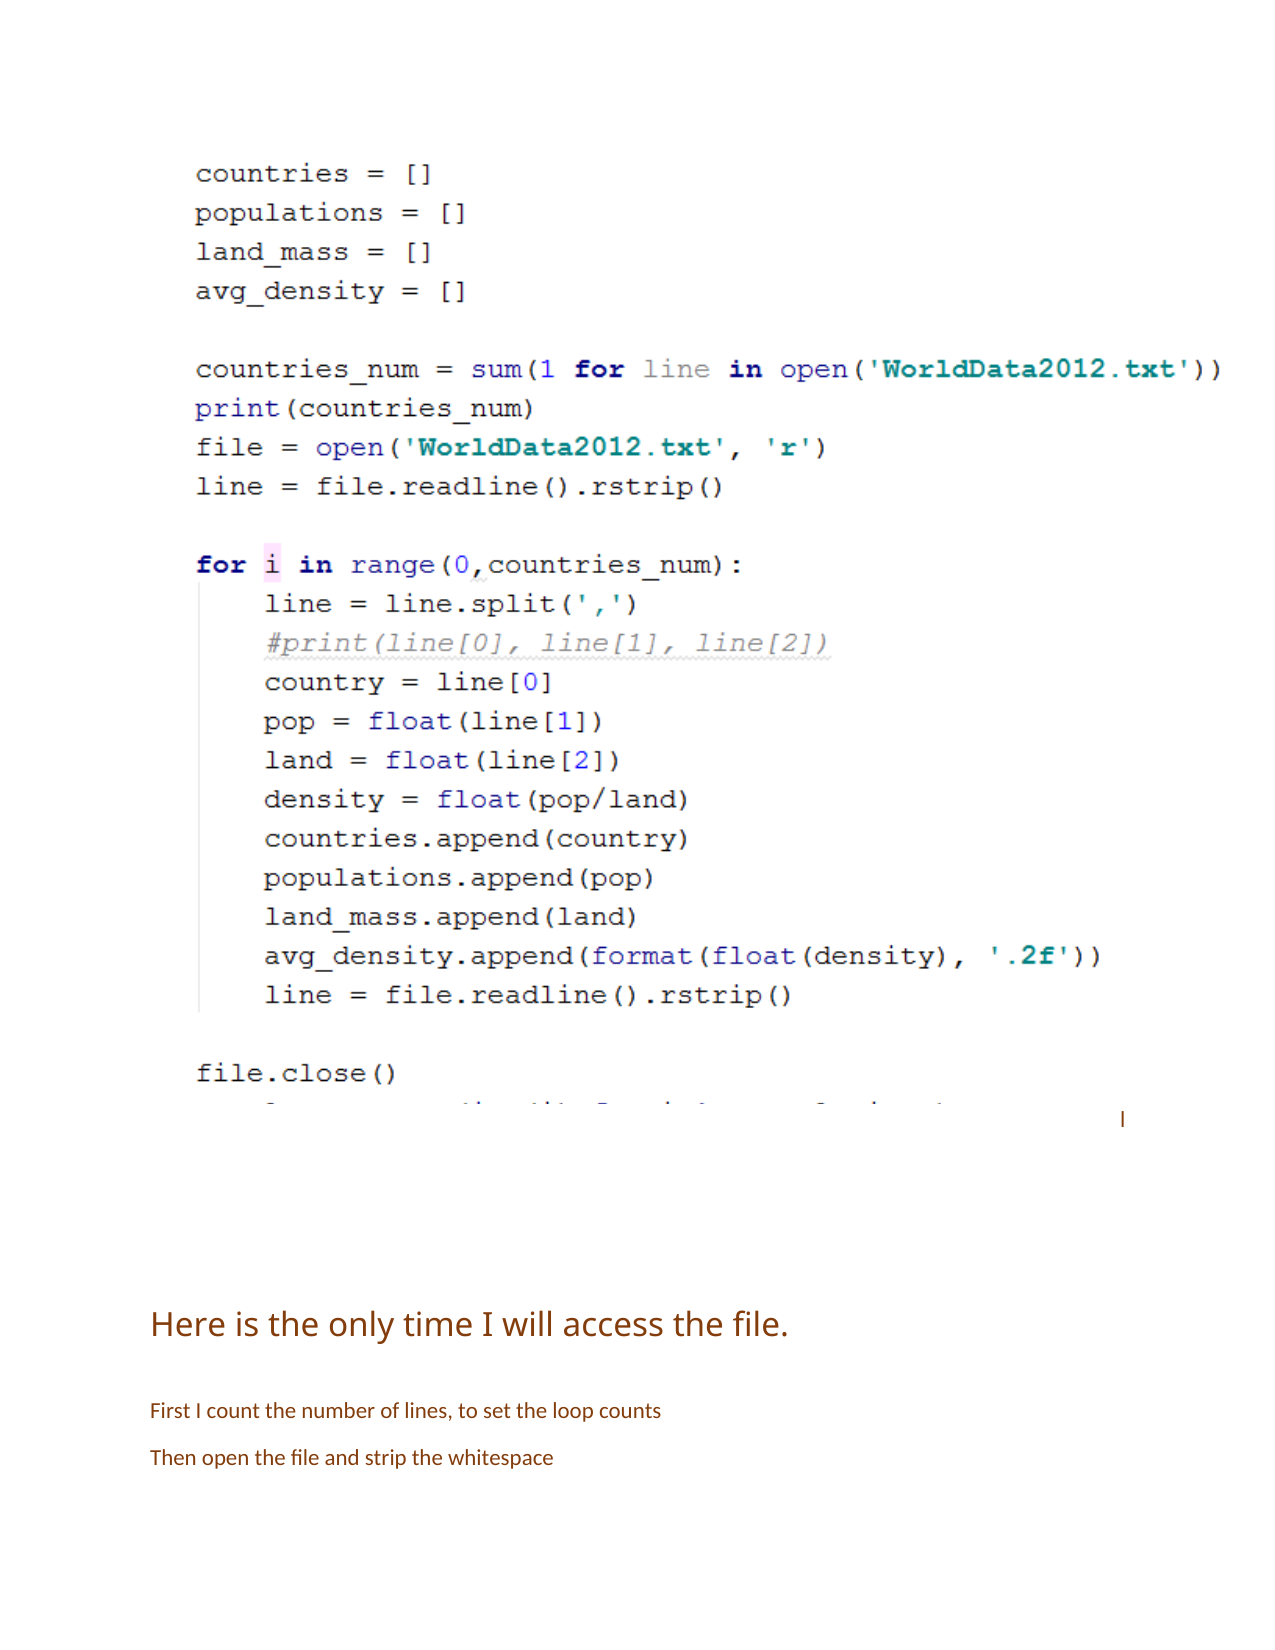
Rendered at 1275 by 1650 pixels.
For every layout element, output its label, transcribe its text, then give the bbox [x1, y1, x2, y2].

text Then open the file and strip the whitespace [150, 1443, 1125, 1471]
text First I count the number of lines, to set the loop counts [150, 1397, 1125, 1424]
subtitle Here is the only time I will access the file. [150, 1301, 1125, 1346]
text l [150, 1103, 1125, 1133]
picture [150, 150, 1259, 1103]
